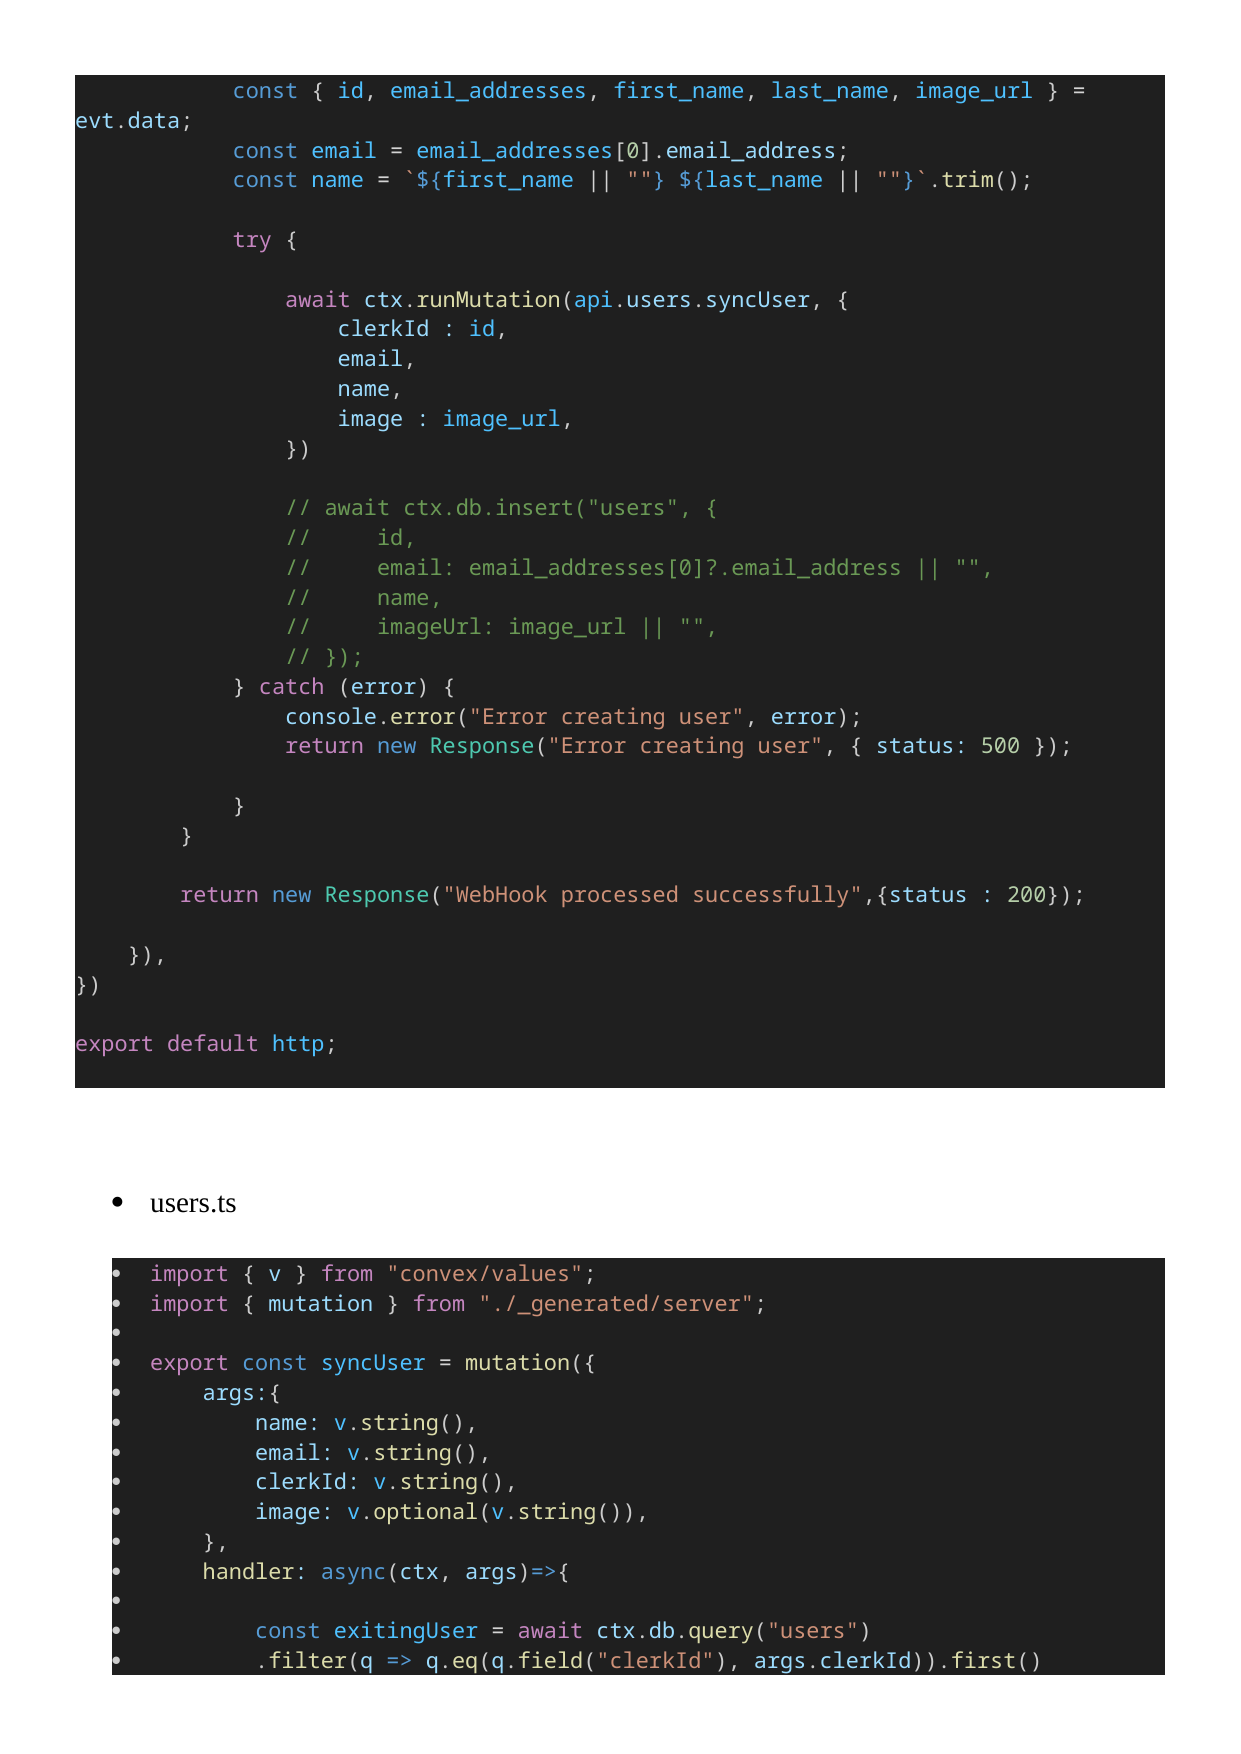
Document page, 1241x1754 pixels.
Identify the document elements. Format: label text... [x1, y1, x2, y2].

text const { id, email_addresses, first_name, last_name, image_url } = evt.data; [75, 75, 1165, 134]
text name, [75, 373, 1165, 403]
text return new Response("WebHook processed successfully",{status : 200}); [75, 879, 1165, 909]
text email, [75, 343, 1165, 373]
list .filter(q => q.eq(q.field("clerkId"), args.clerkId)).first() [112, 1645, 1165, 1675]
list clerkId: v.string(), [112, 1466, 1165, 1496]
text // id, [75, 522, 1165, 552]
list name: v.string(), [112, 1407, 1165, 1437]
list const exitingUser = await ctx.db.query("users") [112, 1615, 1165, 1645]
text await ctx.runMutation(api.users.syncUser, { [75, 283, 1165, 313]
text // await ctx.db.insert("users", { [75, 492, 1165, 522]
list handler: async(ctx, args)=>{ [112, 1556, 1165, 1586]
list email: v.string(), [112, 1437, 1165, 1466]
text console.error("Error creating user", error); [75, 701, 1165, 730]
text export default http; [75, 1028, 1165, 1058]
text }) [75, 969, 1165, 998]
text } [75, 820, 1165, 849]
text try { [75, 224, 1165, 254]
list args:{ [112, 1377, 1165, 1407]
text const email = email_addresses[0].email_address; [75, 134, 1165, 164]
text // name, [75, 581, 1165, 611]
text } [75, 790, 1165, 820]
text image : image_url, [75, 403, 1165, 432]
text // }); [75, 641, 1165, 671]
text }), [75, 939, 1165, 969]
text // email: email_addresses[0]?.email_address || "", [75, 552, 1165, 581]
text clerkId : id, [75, 313, 1165, 343]
list }, [112, 1526, 1165, 1556]
list import { mutation } from "./_generated/server"; [112, 1288, 1165, 1317]
list image: v.optional(v.string()), [112, 1496, 1165, 1526]
list users.ts [112, 1185, 1165, 1219]
text // imageUrl: image_url || "", [75, 611, 1165, 641]
text }) [75, 432, 1165, 462]
text } catch (error) { [75, 671, 1165, 701]
list export const syncUser = mutation({ [112, 1347, 1165, 1377]
text const name = `${first_name || ""} ${last_name || ""}`.trim(); [75, 164, 1165, 194]
text return new Response("Error creating user", { status: 500 }); [75, 730, 1165, 760]
list import { v } from "convex/values"; [112, 1258, 1165, 1288]
